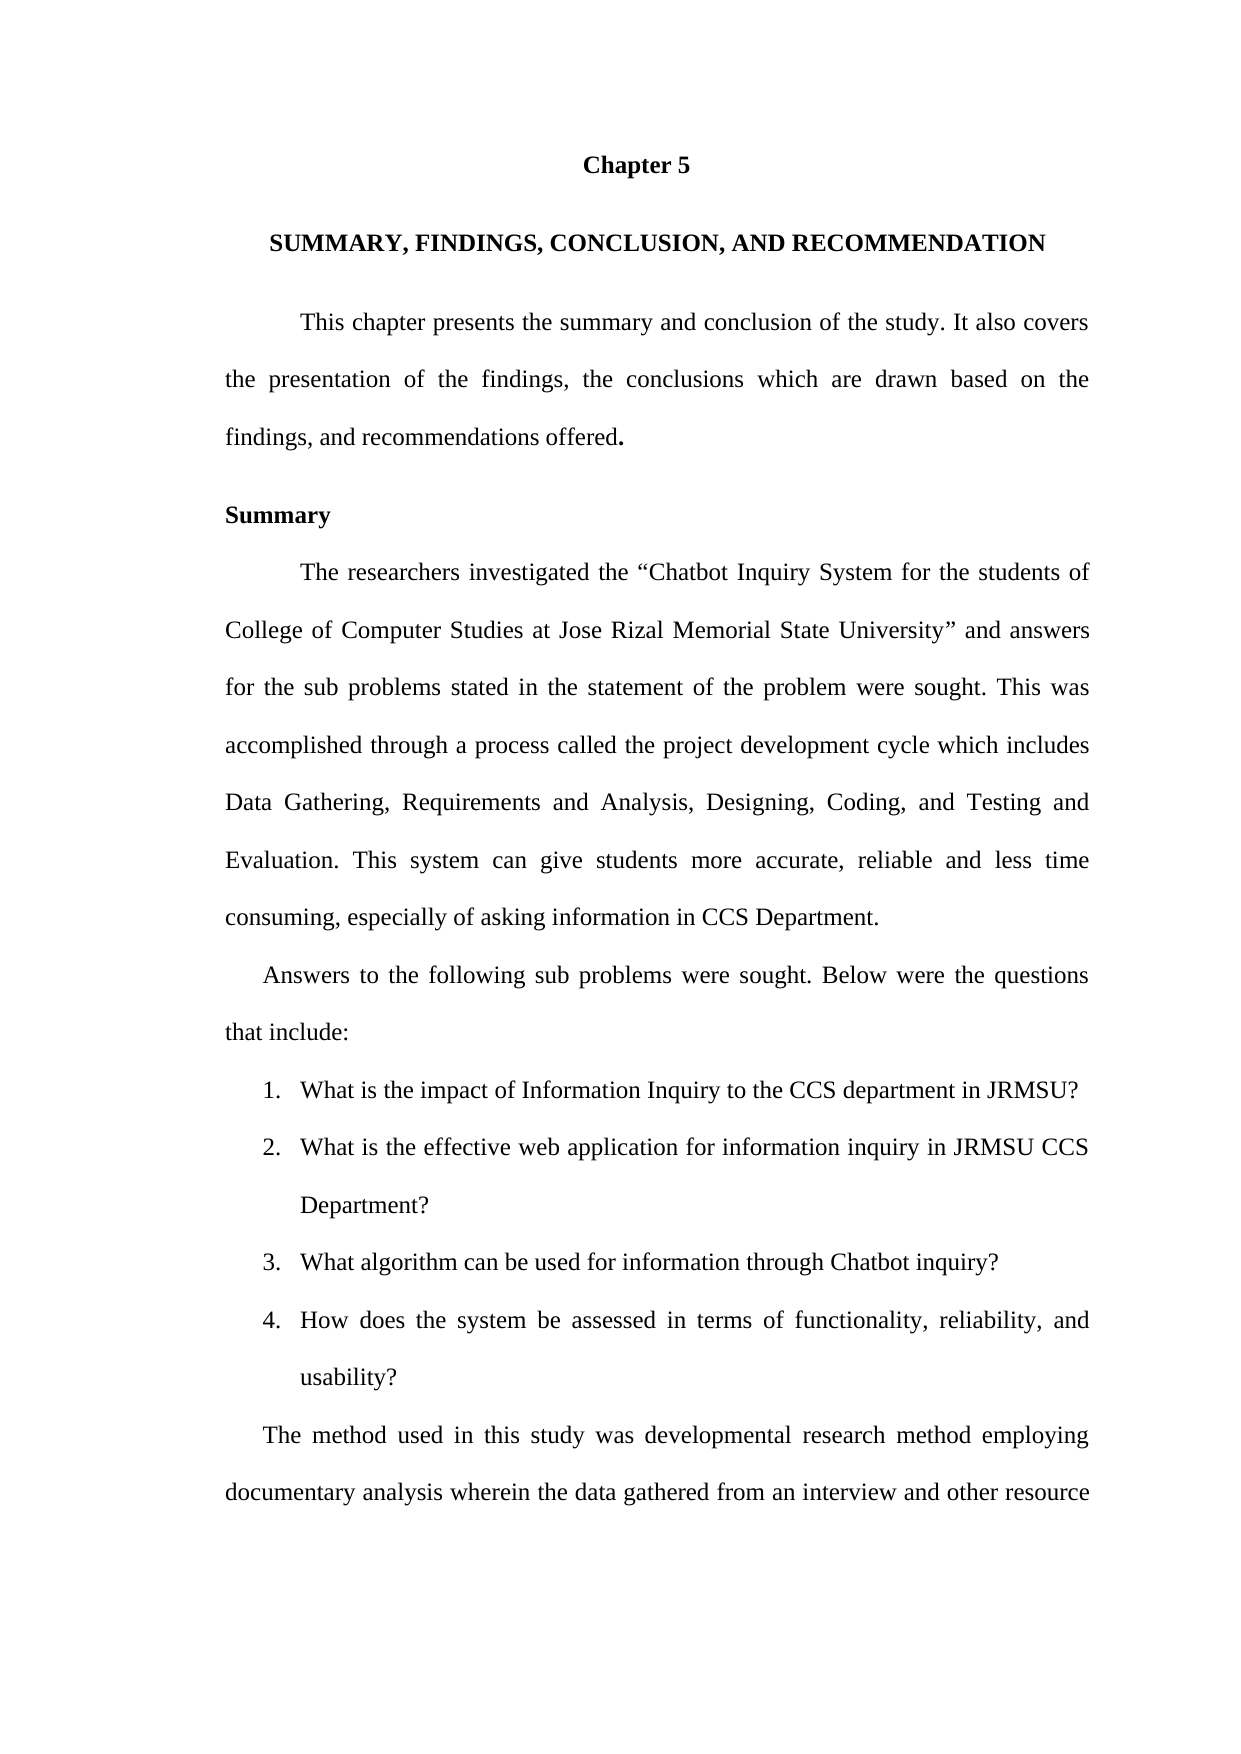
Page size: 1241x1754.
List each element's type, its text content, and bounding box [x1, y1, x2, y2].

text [225, 1420, 1090, 1506]
text SUMMARY, FINDINGS, CONCLUSION, AND RECOMMENDATION [225, 228, 1090, 257]
text Summary [225, 500, 1090, 529]
list What is the impact of Information Inquiry to the CCS department in JRMSU? [262, 1075, 1090, 1104]
list How does the system be assessed in terms of functionality, reliability, and usability? [262, 1305, 1090, 1391]
list What is the effective web application for information inquiry in JRMSU CCS Department? [262, 1132, 1090, 1219]
list What algorithm can be used for information through Chatbot inquiry? [262, 1247, 1090, 1276]
text Answers to the following sub problems were sought. Below were the questions that include: [225, 960, 1090, 1046]
text Chapter 5 [225, 150, 1090, 179]
text The researchers investigated the “Chatbot Inquiry System for the students of College of Computer Studies at Jose Rizal Memorial State University” and answers for the sub problems stated in the statement of the problem were sought. This was accomplished through a process called the project development cycle which includes Data Gathering, Requirements and Analysis, Designing, Coding, and Testing and Evaluation. This system can give students more accurate, reliable and less time consuming, especially of asking information in CCS Department. [225, 557, 1090, 931]
text This chapter presents the summary and conclusion of the study. It also covers the presentation of the findings, the conclusions which are drawn based on the findings, and recommendations offered. [225, 307, 1090, 450]
